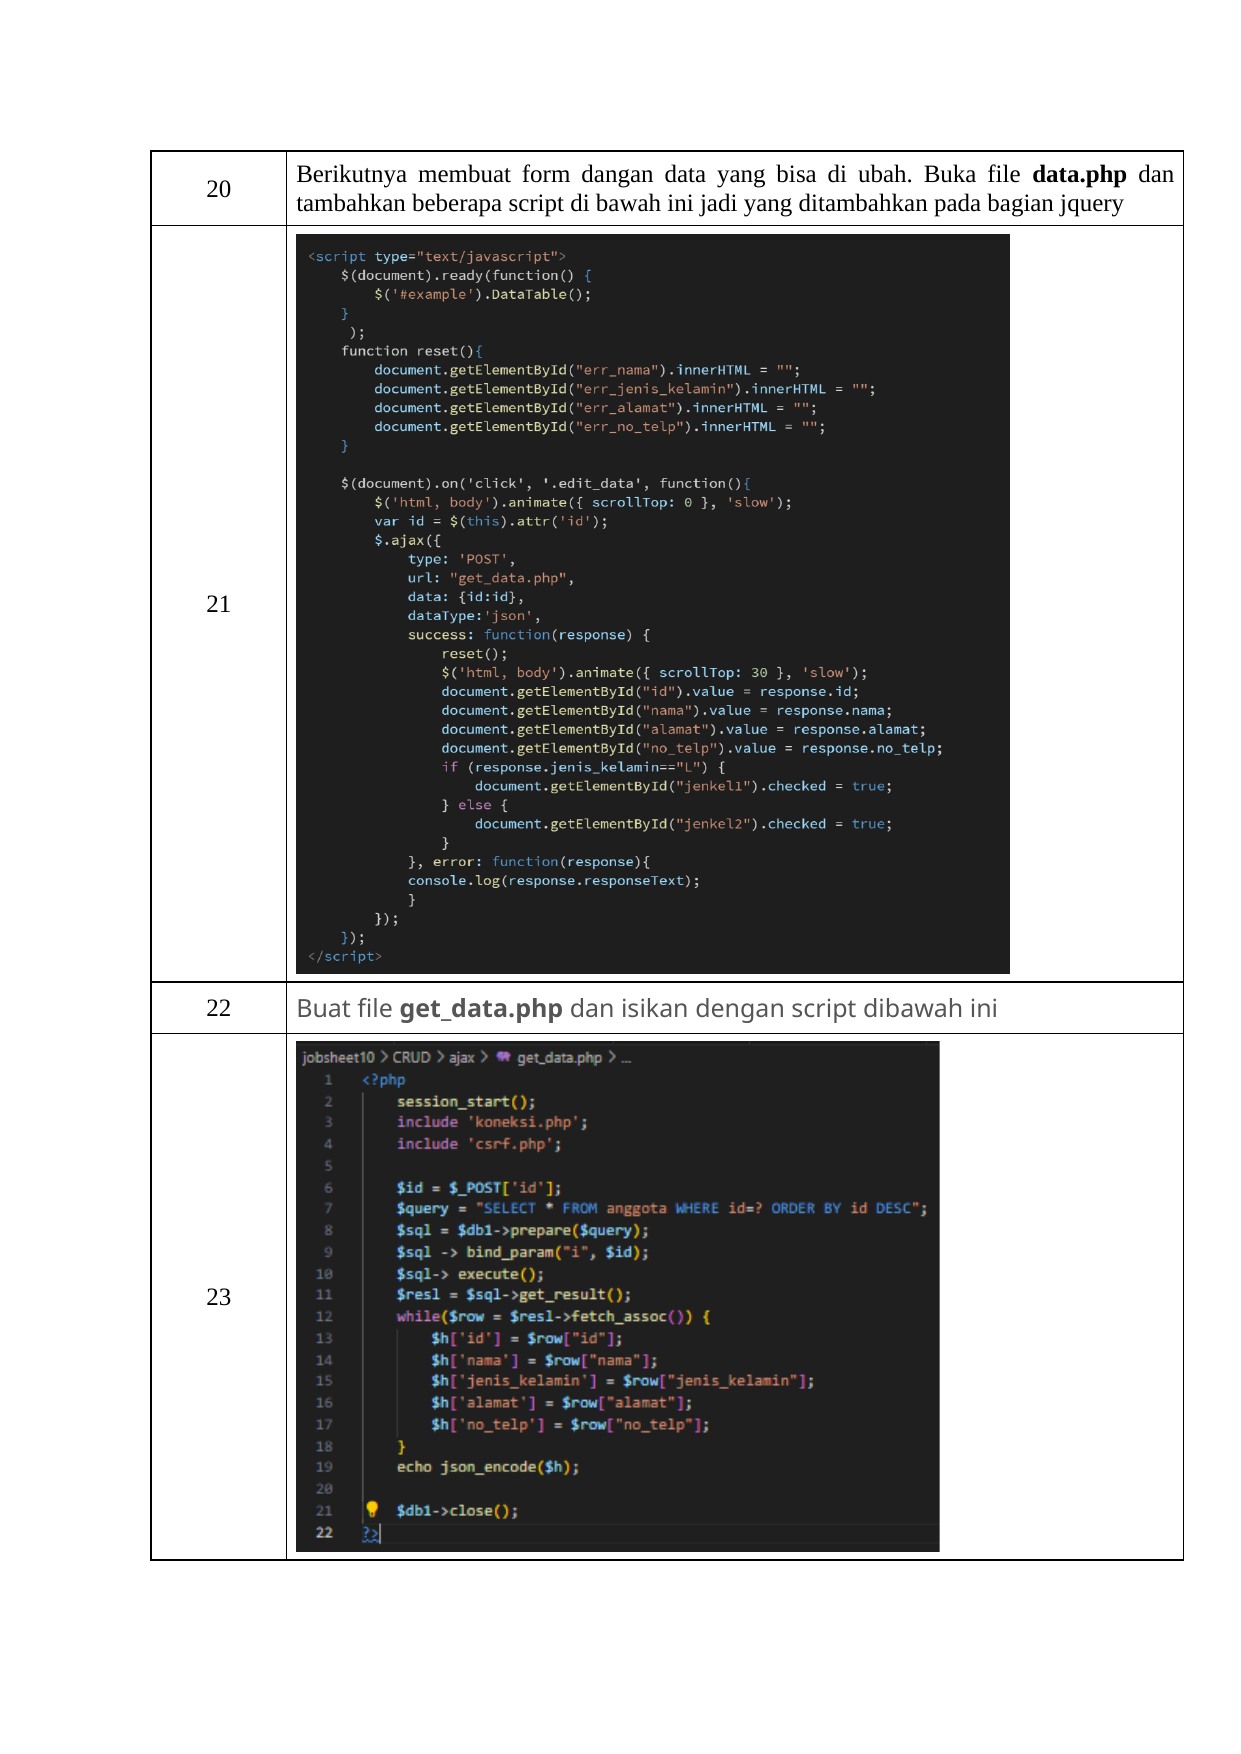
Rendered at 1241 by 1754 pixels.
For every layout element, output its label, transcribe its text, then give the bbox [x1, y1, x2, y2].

table_cell 21 [152, 226, 286, 981]
table_cell [287, 1034, 1183, 1559]
table_cell 20 [152, 152, 286, 225]
table_cell [287, 226, 1183, 981]
picture [296, 1041, 940, 1552]
picture [296, 234, 1010, 974]
table_cell 22 [152, 983, 286, 1032]
table_cell Buat file get_data.php dan isikan dengan script dibawah ini [287, 983, 1183, 1032]
table_cell 23 [152, 1034, 286, 1559]
table_cell Berikutnya membuat form dangan data yang bisa di ubah. Buka file data.php dan tambahkan beberapa script di bawah ini jadi yang ditambahkan pada bagian jquery [287, 152, 1183, 225]
